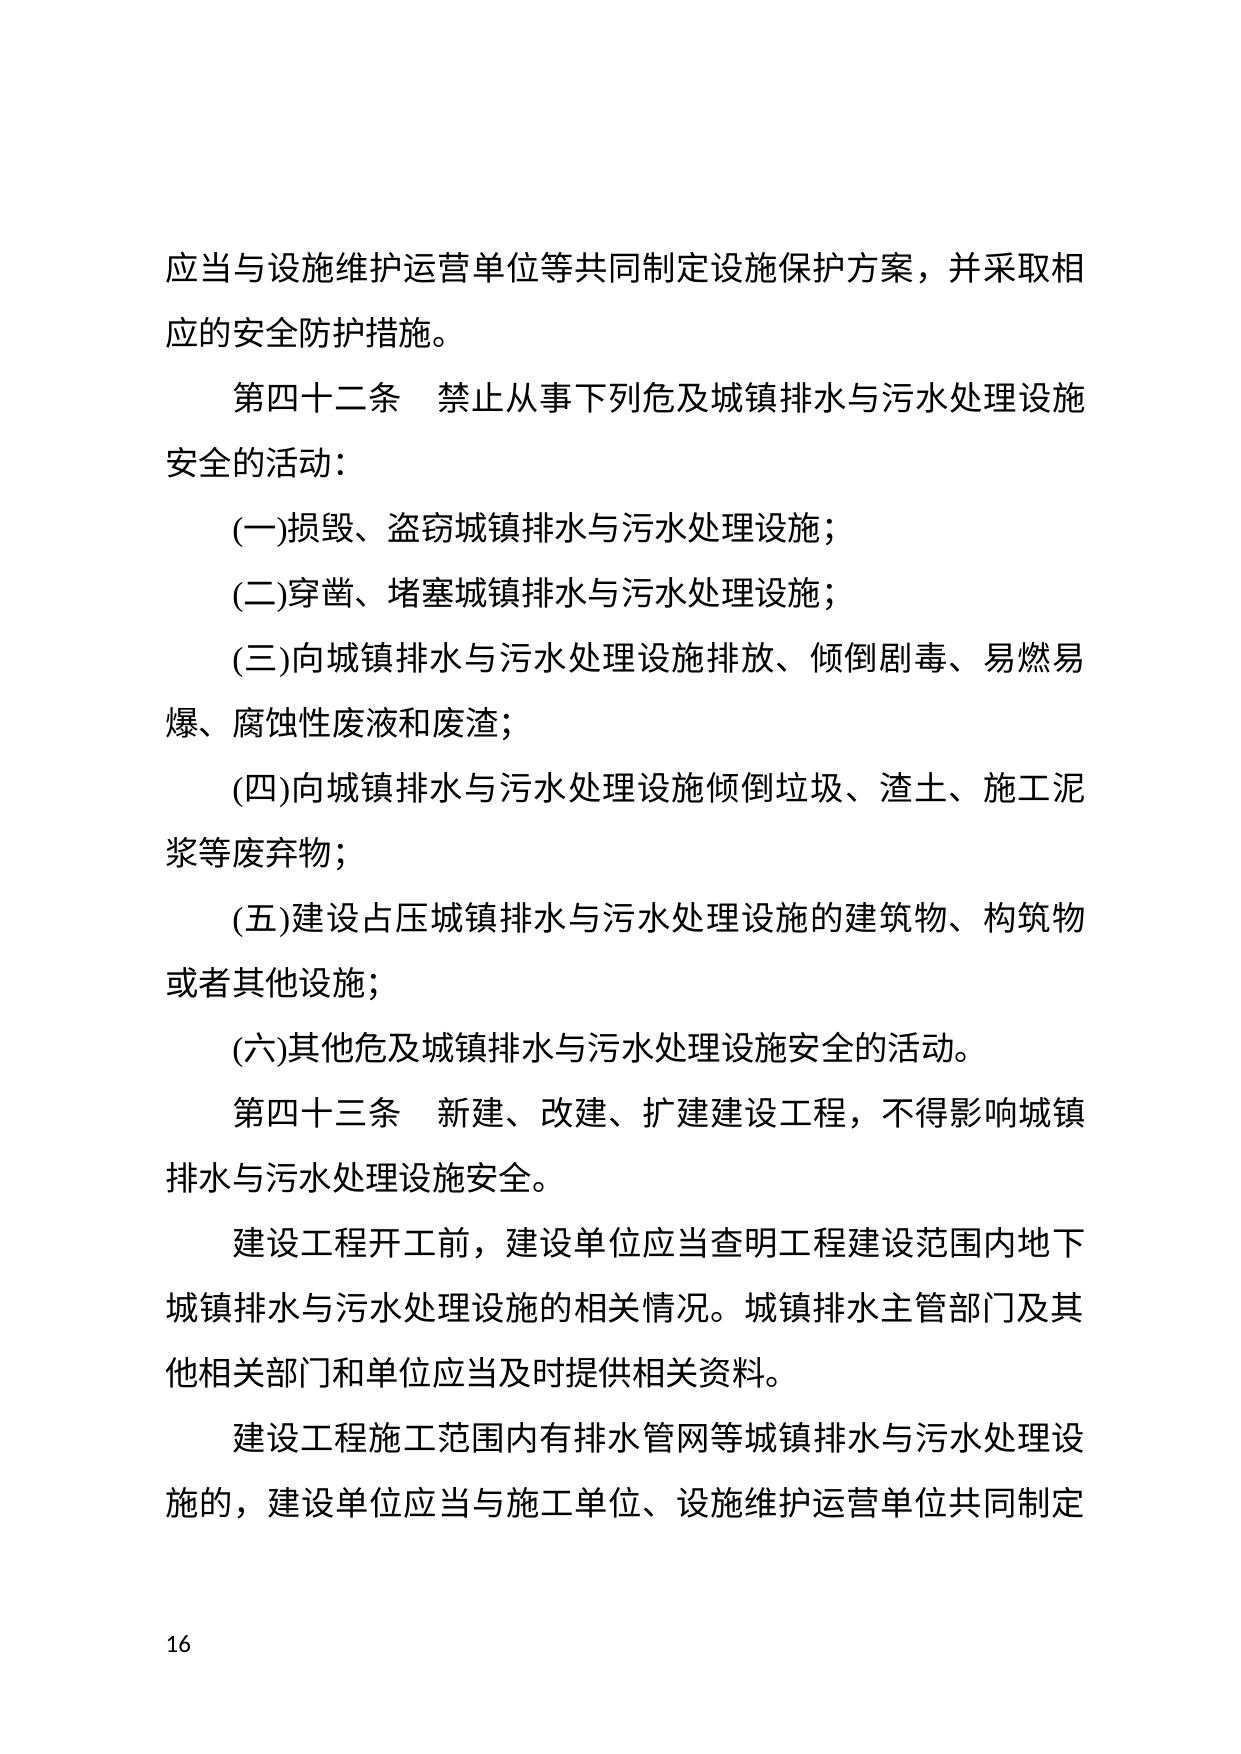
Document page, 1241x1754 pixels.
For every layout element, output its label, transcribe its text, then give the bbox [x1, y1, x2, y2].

text (四)向城镇排水与污水处理设施倾倒垃圾、渣土、施工泥浆等废弃物； [165, 753, 1087, 883]
text (一)损毁、盗窃城镇排水与污水处理设施； [165, 493, 1087, 558]
text 建设工程开工前，建设单位应当查明工程建设范围内地下城镇排水与污水处理设施的相关情况。城镇排水主管部门及其他相关部门和单位应当及时提供相关资料。 [165, 1208, 1087, 1403]
text (六)其他危及城镇排水与污水处理设施安全的活动。 [165, 1013, 1087, 1078]
text 第四十三条 新建、改建、扩建建设工程，不得影响城镇排水与污水处理设施安全。 [165, 1078, 1087, 1208]
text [165, 1403, 1087, 1533]
text (三)向城镇排水与污水处理设施排放、倾倒剧毒、易燃易爆、腐蚀性废液和废渣； [165, 623, 1087, 753]
text (五)建设占压城镇排水与污水处理设施的建筑物、构筑物或者其他设施； [165, 883, 1087, 1013]
text (二)穿凿、堵塞城镇排水与污水处理设施； [165, 558, 1087, 623]
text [165, 233, 1087, 363]
text 第四十二条 禁止从事下列危及城镇排水与污水处理设施安全的活动： [165, 363, 1087, 493]
